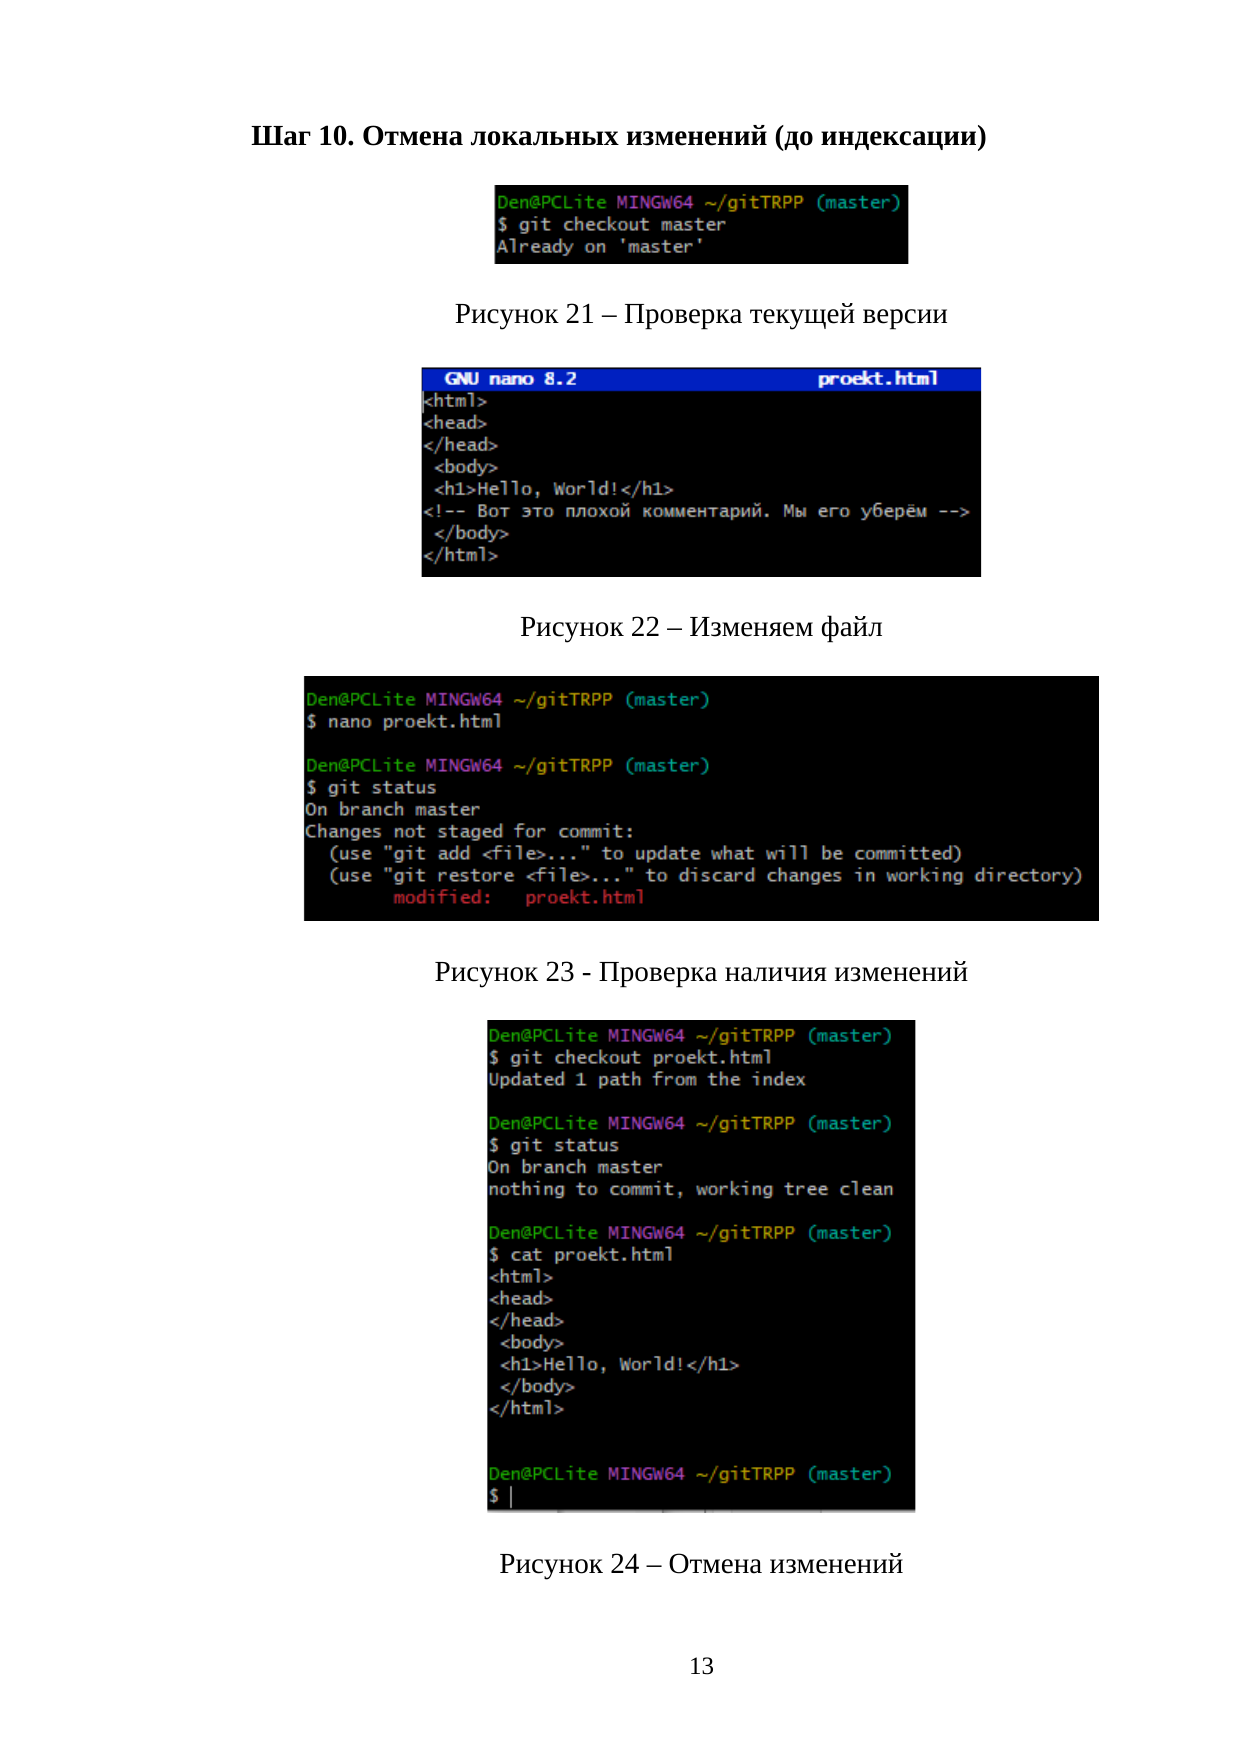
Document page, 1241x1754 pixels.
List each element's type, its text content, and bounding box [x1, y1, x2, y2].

text Рисунок 21 – Проверка текущей версии [251, 297, 1152, 330]
text Рисунок 24 – Отмена изменений [251, 1546, 1152, 1580]
text Рисунок 23 - Проверка наличия изменений [251, 954, 1152, 987]
text Рисунок 22 – Изменяем файл [251, 609, 1152, 643]
picture [303, 676, 1099, 921]
picture [494, 185, 909, 264]
picture [487, 1020, 916, 1513]
picture [421, 363, 982, 577]
text Шаг 10. Отмена локальных изменений (до индексации) [251, 118, 1152, 152]
